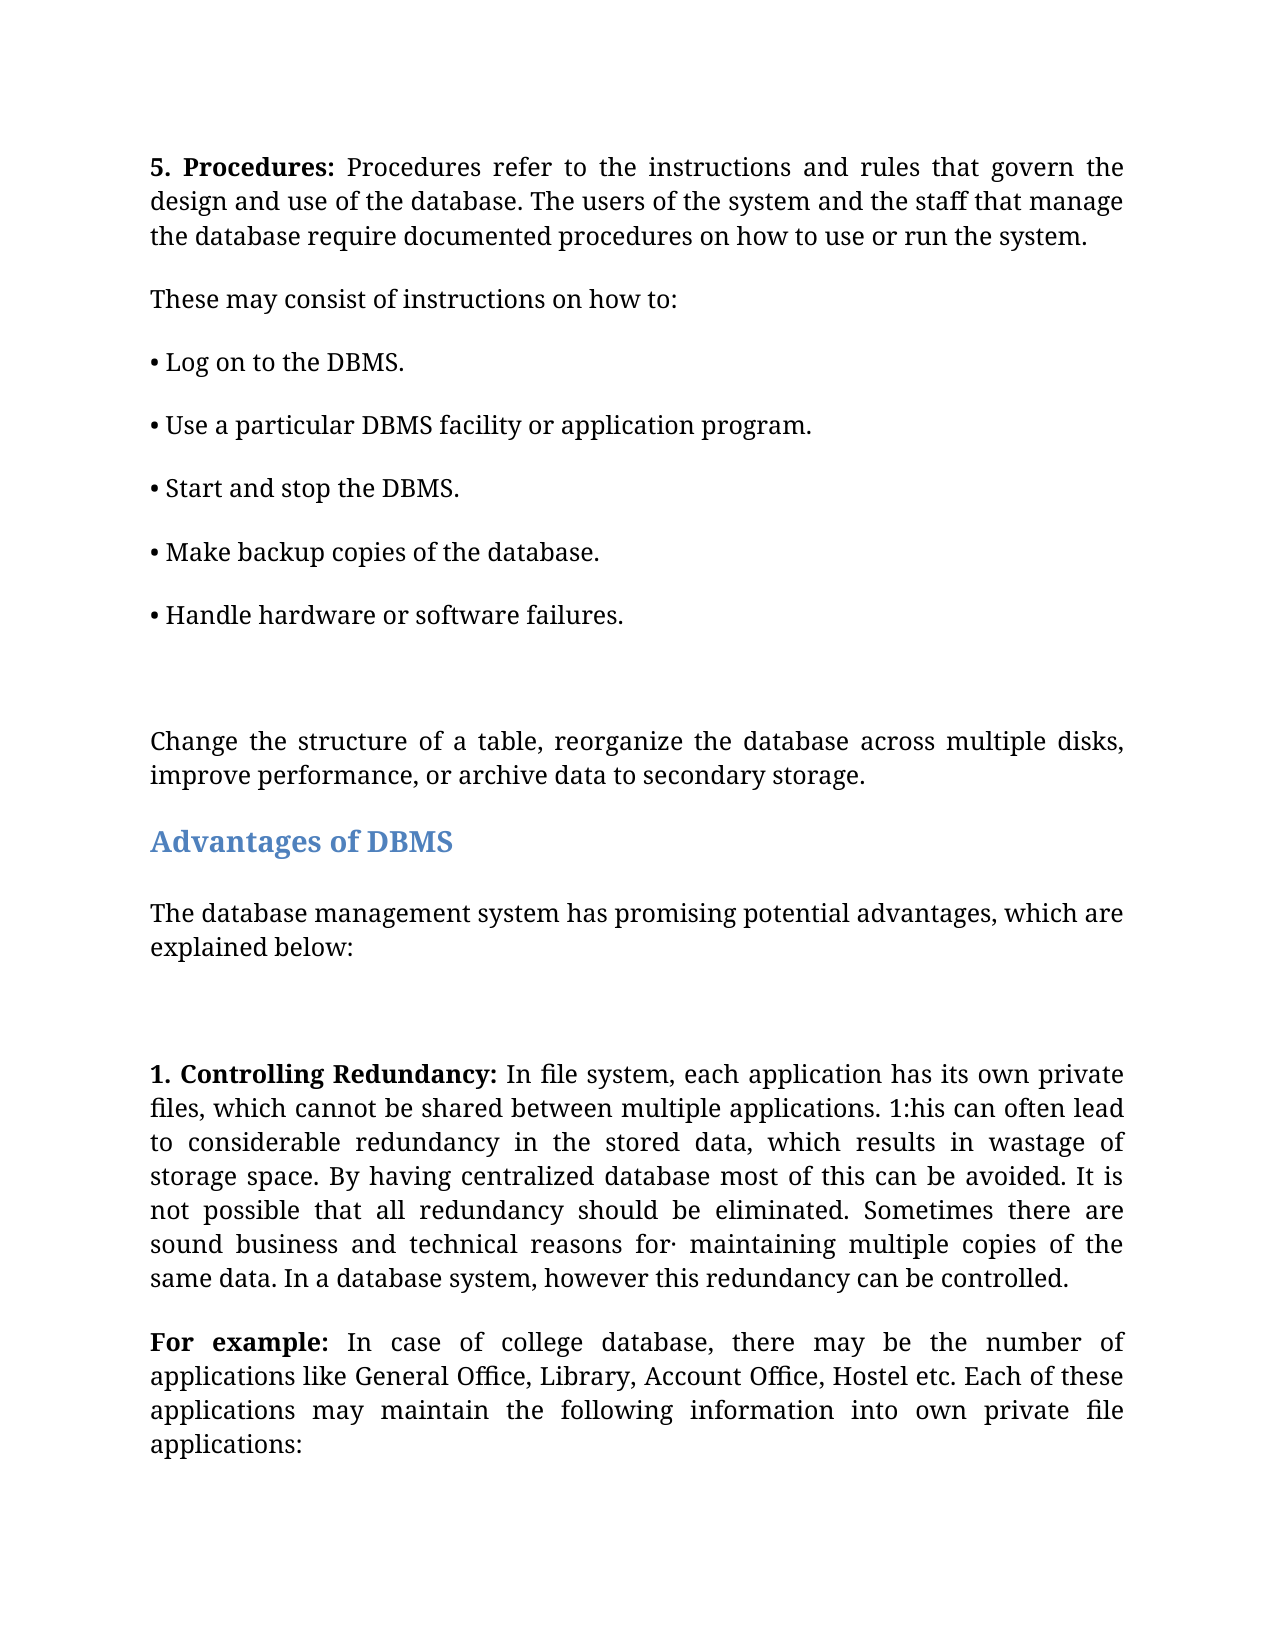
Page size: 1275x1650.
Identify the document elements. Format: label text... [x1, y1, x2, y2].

text • Start and stop the DBMS. [150, 471, 1125, 505]
text 1. Controlling Redundancy: In file system, each application has its own private files, which cannot be shared between multiple applications. 1:his can often lead to considerable redundancy in the stored data, which results in wastage of storage space. By having centralized database most of this can be avoided. It is not possible that all redundancy should be eliminated. Sometimes there are sound business and technical reasons for· maintaining multiple copies of the same data. In a database system, however this redundancy can be controlled. [150, 1057, 1125, 1295]
text • Use a particular DBMS facility or application program. [150, 408, 1125, 442]
text 5. Procedures: Procedures refer to the instructions and rules that govern the design and use of the database. The users of the system and the staff that manage the database require documented procedures on how to use or run the system. [150, 150, 1125, 252]
text For example: In case of college database, there may be the number of applications like General Office, Library, Account Office, Hostel etc. Each of these applications may maintain the following information into own private file applications: [150, 1324, 1125, 1460]
text These may consist of instructions on how to: [150, 281, 1125, 315]
text • Log on to the DBMS. [150, 344, 1125, 379]
text Change the structure of a table, reorganize the database across multiple disks, improve performance, or archive data to secondary storage. [150, 724, 1125, 792]
text The database management system has promising potential advantages, which are explained below: [150, 896, 1125, 964]
text • Handle hardware or software failures. [150, 597, 1125, 632]
subtitle Advantages of DBMS [150, 821, 1125, 861]
text • Make backup copies of the database. [150, 534, 1125, 568]
